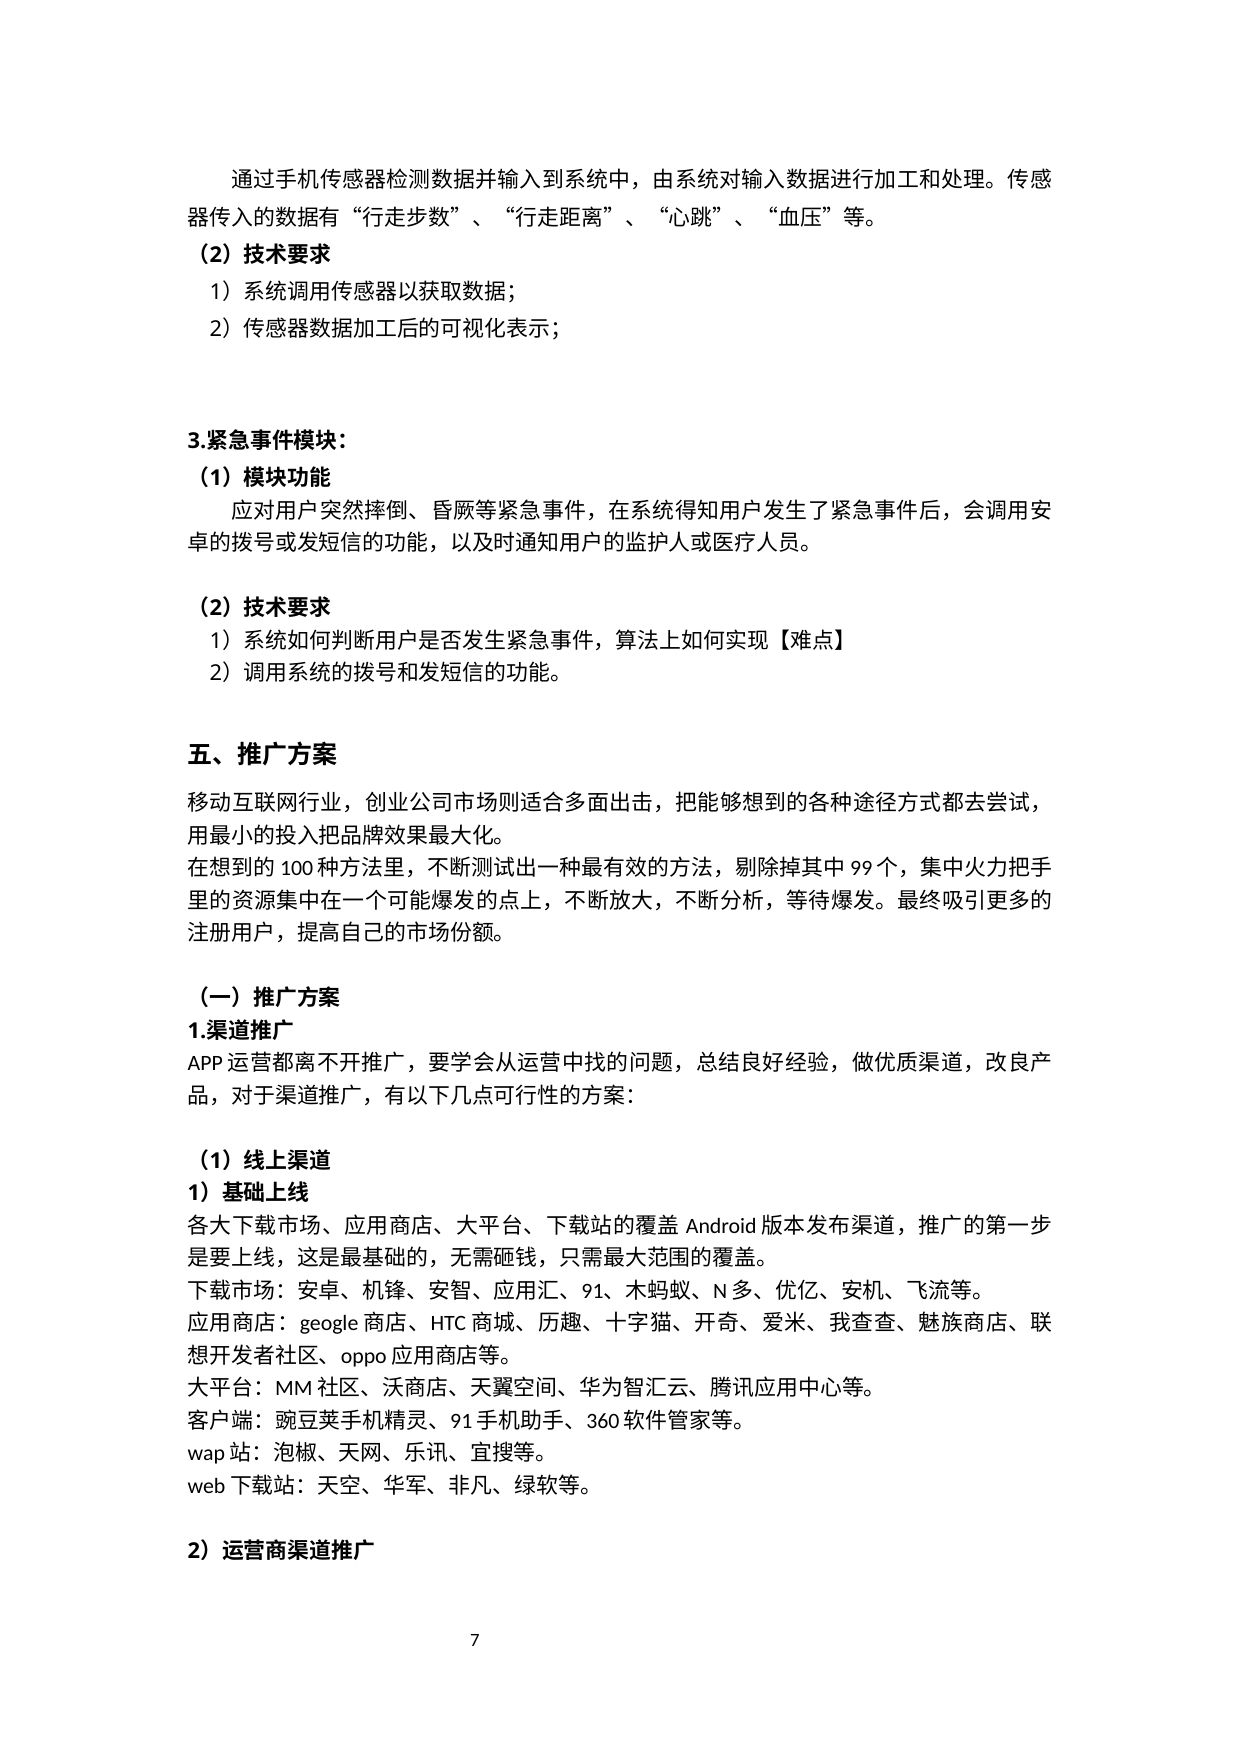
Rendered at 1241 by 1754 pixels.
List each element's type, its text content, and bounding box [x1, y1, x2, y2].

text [187, 1532, 1053, 1565]
text wap站：泡椒、天网、乐讯、宜搜等。 [187, 1435, 1053, 1467]
text 五、推广方案 移动互联网行业，创业公司市场则适合多面出击，把能够想到的各种途径方式都去尝试，用最小的投入把品牌效果最大化。 [187, 687, 1053, 850]
text 下载市场：安卓、机锋、安智、应用汇、91、木蚂蚁、N多、优亿、安机、飞流等。 [187, 1272, 1053, 1305]
text 应用商店：geogle商店、HTC商城、历趣、十字猫、开奇、爱米、我查查、魅族商店、联想开发者社区、oppo应用商店等。 [187, 1305, 1053, 1370]
text （一）推广方案 [187, 947, 1053, 1012]
text 客户端：豌豆荚手机精灵、91手机助手、360软件管家等。 [187, 1402, 1053, 1435]
text 1）基础上线 各大下载市场、应用商店、大平台、下载站的覆盖Android版本发布渠道，推广的第一步是要上线，这是最基础的，无需砸钱，只需最大范围的覆盖。 [187, 1175, 1053, 1272]
list （1）模块功能 [187, 460, 1053, 492]
list （2）技术要求 [187, 590, 1053, 622]
text 在想到的100种方法里，不断测试出一种最有效的方法，剔除掉其中99个，集中火力把手里的资源集中在一个可能爆发的点上，不断放大，不断分析，等待爆发。最终吸引更多的注册用户，提高自己的市场份额。 [187, 850, 1053, 947]
list 1）系统调用传感器以获取数据； [187, 274, 1053, 306]
list （2）技术要求 [187, 236, 1053, 269]
list 1.渠道推广 [187, 1012, 1053, 1045]
text （1）线上渠道 [187, 1142, 1053, 1175]
text 大平台：MM社区、沃商店、天翼空间、华为智汇云、腾讯应用中心等。 [187, 1370, 1053, 1402]
text web下载站：天空、华军、非凡、绿软等。 [187, 1467, 1053, 1500]
text APP运营都离不开推广，要学会从运营中找的问题，总结良好经验，做优质渠道，改良产品，对于渠道推广，有以下几点可行性的方案： [187, 1045, 1053, 1142]
list 应对用户突然摔倒、昏厥等紧急事件，在系统得知用户发生了紧急事件后，会调用安卓的拨号或发短信的功能，以及时通知用户的监护人或医疗人员。 [187, 492, 1053, 557]
list 1）系统如何判断用户是否发生紧急事件，算法上如何实现【难点】 [187, 622, 1053, 655]
list 2）传感器数据加工后的可视化表示； [187, 311, 1053, 343]
list 通过手机传感器检测数据并输入到系统中，由系统对输入数据进行加工和处理。传感器传入的数据有“行走步数”、“行走距离”、“心跳”、“血压”等。 [187, 162, 1053, 232]
list 2）调用系统的拨号和发短信的功能。 [187, 655, 1053, 687]
list 3.紧急事件模块： [187, 423, 1053, 455]
